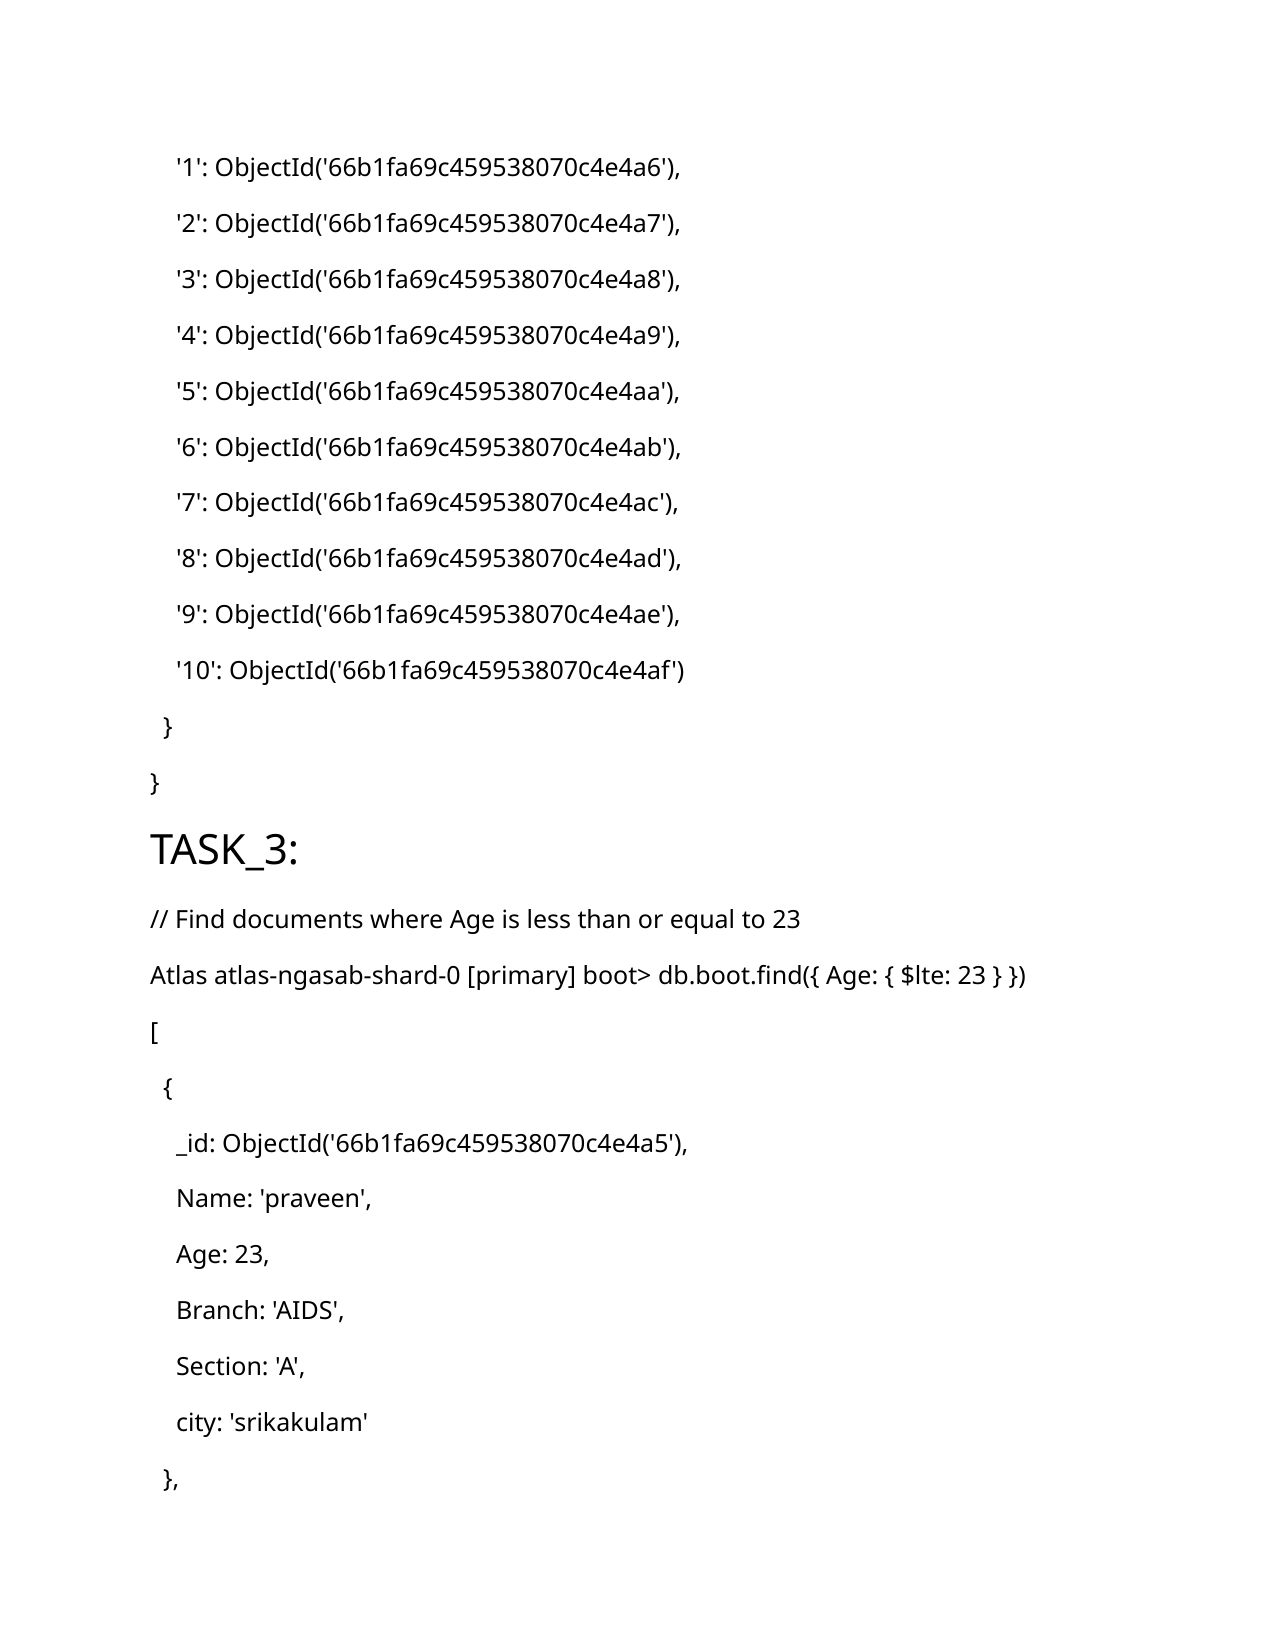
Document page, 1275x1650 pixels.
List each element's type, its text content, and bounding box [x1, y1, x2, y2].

text '2': ObjectId('66b1fa69c459538070c4e4a7'), [150, 206, 1125, 240]
text _id: ObjectId('66b1fa69c459538070c4e4a5'), [150, 1125, 1125, 1159]
text } [150, 708, 1125, 742]
text '3': ObjectId('66b1fa69c459538070c4e4a8'), [150, 262, 1125, 296]
text }, [150, 1460, 1125, 1494]
text } [150, 764, 1125, 798]
text TASK_3: [150, 820, 1125, 877]
text // Find documents where Age is less than or equal to 23 [150, 902, 1125, 936]
text '5': ObjectId('66b1fa69c459538070c4e4aa'), [150, 373, 1125, 407]
text '10': ObjectId('66b1fa69c459538070c4e4af') [150, 652, 1125, 687]
text Branch: 'AIDS', [150, 1293, 1125, 1327]
text Atlas atlas-ngasab-shard-0 [primary] boot> db.boot.find({ Age: { $lte: 23 } }) [150, 958, 1125, 992]
text Age: 23, [150, 1237, 1125, 1271]
text '9': ObjectId('66b1fa69c459538070c4e4ae'), [150, 597, 1125, 631]
text { [150, 1069, 1125, 1103]
text '8': ObjectId('66b1fa69c459538070c4e4ad'), [150, 541, 1125, 575]
text [ [150, 1013, 1125, 1048]
text Section: 'A', [150, 1348, 1125, 1383]
text '4': ObjectId('66b1fa69c459538070c4e4a9'), [150, 317, 1125, 352]
text city: 'srikakulam' [150, 1404, 1125, 1438]
text '7': ObjectId('66b1fa69c459538070c4e4ac'), [150, 485, 1125, 519]
text '6': ObjectId('66b1fa69c459538070c4e4ab'), [150, 429, 1125, 463]
text Name: 'praveen', [150, 1181, 1125, 1215]
text '1': ObjectId('66b1fa69c459538070c4e4a6'), [150, 150, 1125, 184]
